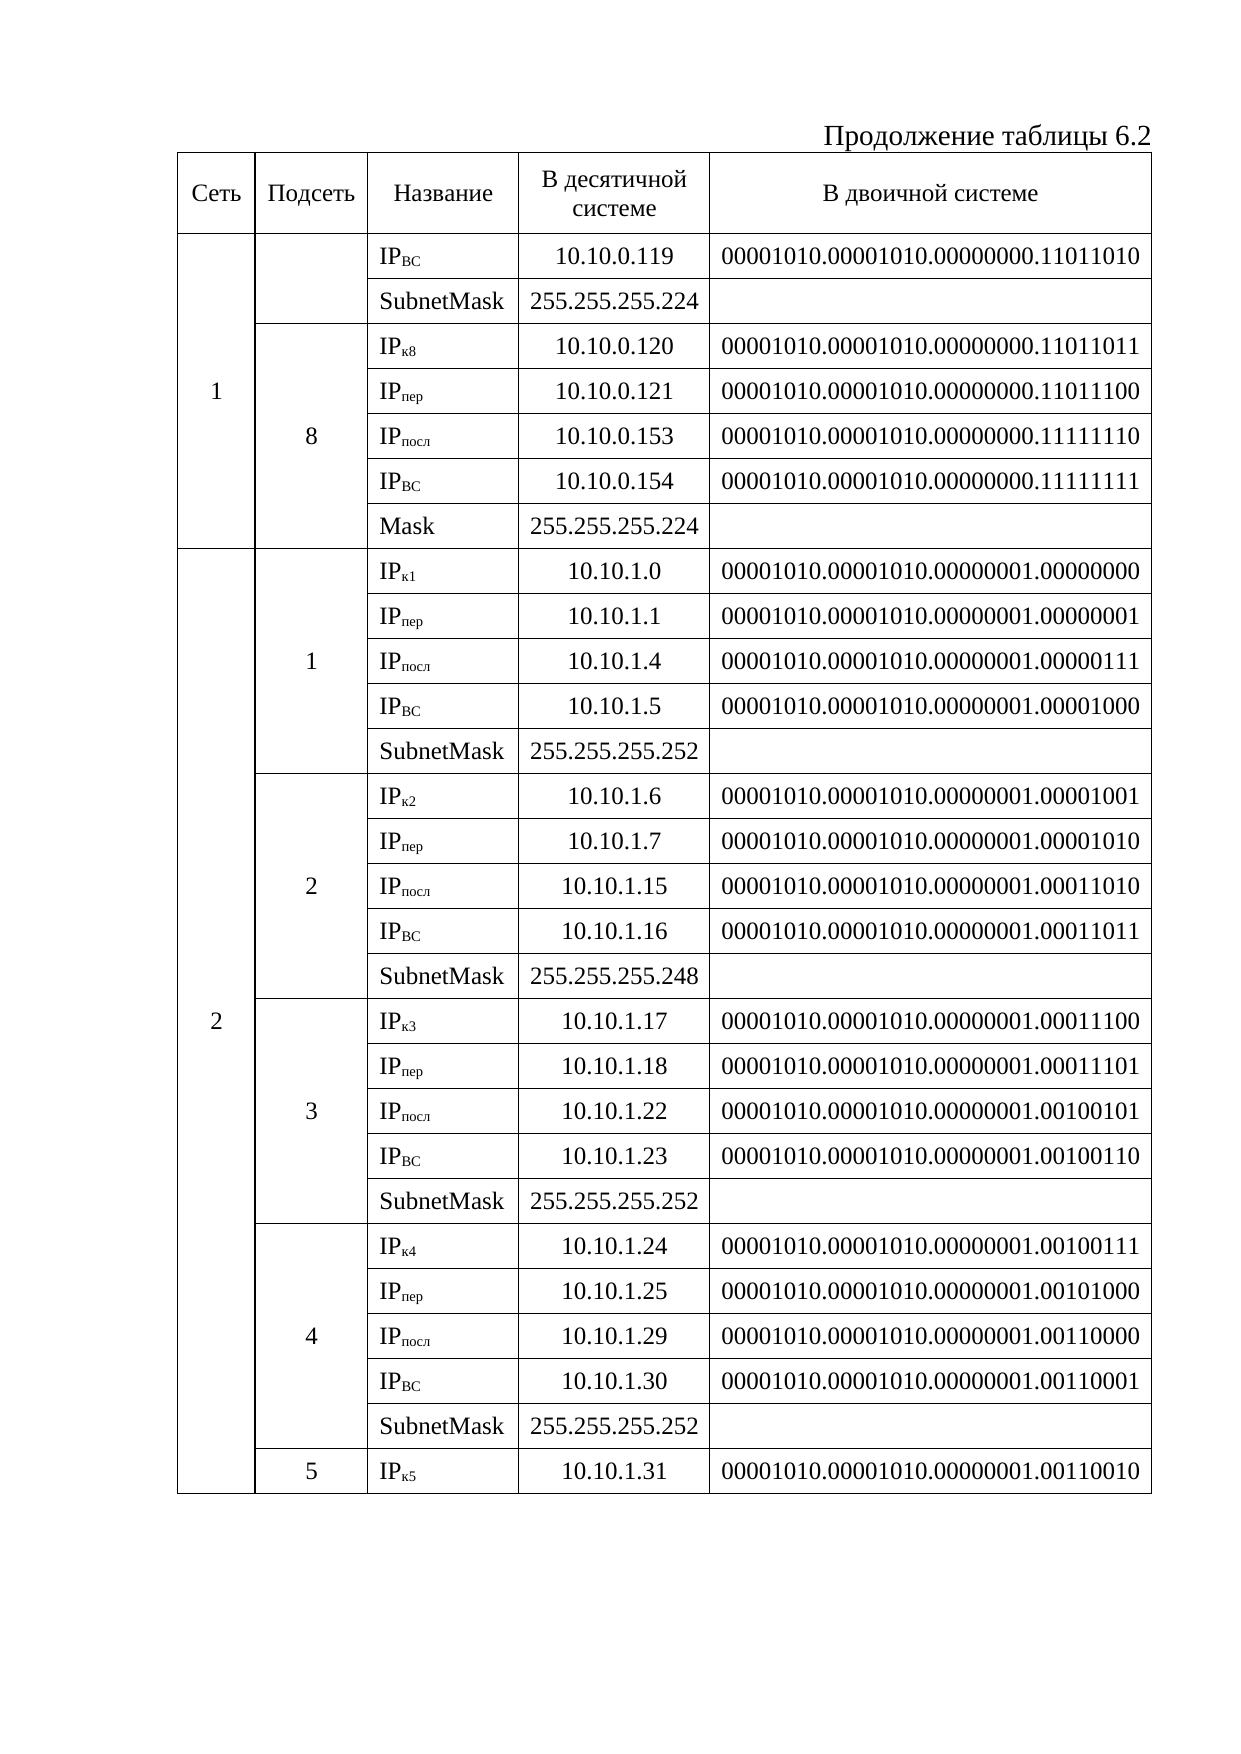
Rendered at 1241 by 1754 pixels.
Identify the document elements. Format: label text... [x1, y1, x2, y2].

table_cell 10.10.1.17 [519, 999, 709, 1043]
table_header В десятичной системе [519, 153, 709, 233]
table_cell 00001010.00001010.00000000.11111111 [710, 459, 1151, 503]
table_cell IPBC [368, 684, 518, 728]
table_cell 00001010.00001010.00000001.00100101 [710, 1089, 1151, 1133]
table_cell 255.255.255.248 [519, 954, 709, 998]
table_cell Mask [368, 504, 518, 548]
table_cell SubnetMask [368, 279, 518, 323]
table_cell IPк4 [368, 1224, 518, 1268]
table_header Название [368, 153, 518, 233]
table_cell 00001010.00001010.00000001.00110000 [710, 1314, 1151, 1358]
table_cell 10.10.1.16 [519, 909, 709, 953]
table_cell IPпосл [368, 1089, 518, 1133]
table_cell 00001010.00001010.00000001.00001001 [710, 774, 1151, 818]
text Продолжение таблицы 6.2 [177, 118, 1152, 152]
table_cell IPпер [368, 1269, 518, 1313]
table_cell [710, 279, 1151, 323]
table_cell [710, 1404, 1151, 1448]
table_cell [710, 729, 1151, 773]
table_cell 255.255.255.252 [519, 729, 709, 773]
table_cell 00001010.00001010.00000001.00011100 [710, 999, 1151, 1043]
table_cell IPк2 [368, 774, 518, 818]
table_cell 00001010.00001010.00000001.00110001 [710, 1359, 1151, 1403]
table_cell IPпер [368, 594, 518, 638]
table_cell 10.10.1.23 [519, 1134, 709, 1178]
table_cell 00001010.00001010.00000001.00001000 [710, 684, 1151, 728]
table_cell IPк8 [368, 324, 518, 368]
table_cell 10.10.1.24 [519, 1224, 709, 1268]
table_header Подсеть [256, 153, 367, 233]
table_header Сеть [178, 153, 254, 233]
table_cell 00001010.00001010.00000000.11011011 [710, 324, 1151, 368]
table_cell 10.10.0.120 [519, 324, 709, 368]
table_cell 10.10.1.0 [519, 549, 709, 593]
table_cell 8 [256, 324, 367, 548]
table_cell IPпер [368, 369, 518, 413]
table_cell 4 [256, 1224, 367, 1448]
table_cell 10.10.1.31 [519, 1449, 709, 1493]
table_cell 00001010.00001010.00000001.00011101 [710, 1044, 1151, 1088]
table_cell 10.10.1.15 [519, 864, 709, 908]
table_cell [710, 1179, 1151, 1223]
table_cell 1 [178, 234, 254, 548]
table_cell 00001010.00001010.00000001.00101000 [710, 1269, 1151, 1313]
table_cell 10.10.1.29 [519, 1314, 709, 1358]
table_cell IPк1 [368, 549, 518, 593]
table_cell 255.255.255.252 [519, 1179, 709, 1223]
table_cell 10.10.0.121 [519, 369, 709, 413]
table_cell 10.10.1.30 [519, 1359, 709, 1403]
table_cell 2 [256, 774, 367, 998]
table_cell 10.10.1.25 [519, 1269, 709, 1313]
table_cell 00001010.00001010.00000001.00110010 [710, 1449, 1151, 1493]
table_cell 10.10.1.22 [519, 1089, 709, 1133]
table_cell [710, 954, 1151, 998]
table_cell 00001010.00001010.00000001.00001010 [710, 819, 1151, 863]
table_cell IPBC [368, 1134, 518, 1178]
table_cell 10.10.0.119 [519, 234, 709, 278]
table_cell 2 [178, 549, 254, 1493]
table_cell 00001010.00001010.00000001.00100111 [710, 1224, 1151, 1268]
table_cell IPпосл [368, 864, 518, 908]
table_cell SubnetMask [368, 729, 518, 773]
table_cell 00001010.00001010.00000001.00000111 [710, 639, 1151, 683]
table_cell 10.10.1.5 [519, 684, 709, 728]
table_cell SubnetMask [368, 1404, 518, 1448]
table_cell 00001010.00001010.00000001.00011011 [710, 909, 1151, 953]
table_cell SubnetMask [368, 1179, 518, 1223]
table_cell IPпер [368, 819, 518, 863]
table_cell 255.255.255.224 [519, 504, 709, 548]
table_cell 10.10.1.1 [519, 594, 709, 638]
table_cell 10.10.0.153 [519, 414, 709, 458]
table_cell IPпосл [368, 1314, 518, 1358]
table_cell IPBC [368, 234, 518, 278]
table_cell [256, 234, 367, 323]
table_cell 00001010.00001010.00000000.11011100 [710, 369, 1151, 413]
table_cell 10.10.1.4 [519, 639, 709, 683]
table_cell IPпосл [368, 639, 518, 683]
table_header В двоичной системе [710, 153, 1151, 233]
table_cell [710, 504, 1151, 548]
table_cell IPBC [368, 459, 518, 503]
table_cell 00001010.00001010.00000001.00011010 [710, 864, 1151, 908]
table_cell IPк3 [368, 999, 518, 1043]
table_cell IPBC [368, 1359, 518, 1403]
table_cell 3 [256, 999, 367, 1223]
table_cell 5 [256, 1449, 367, 1493]
table_cell IPпосл [368, 414, 518, 458]
table_cell SubnetMask [368, 954, 518, 998]
table_cell 255.255.255.252 [519, 1404, 709, 1448]
table_cell IPпер [368, 1044, 518, 1088]
table_cell 00001010.00001010.00000001.00000001 [710, 594, 1151, 638]
table_cell IPк5 [368, 1449, 518, 1493]
table_cell 00001010.00001010.00000001.00100110 [710, 1134, 1151, 1178]
table_cell 00001010.00001010.00000001.00000000 [710, 549, 1151, 593]
table_cell 00001010.00001010.00000000.11111110 [710, 414, 1151, 458]
table_cell 00001010.00001010.00000000.11011010 [710, 234, 1151, 278]
table_cell IPBC [368, 909, 518, 953]
table_cell 10.10.1.6 [519, 774, 709, 818]
table_cell 10.10.0.154 [519, 459, 709, 503]
table_cell 10.10.1.18 [519, 1044, 709, 1088]
table_cell 10.10.1.7 [519, 819, 709, 863]
table_cell 1 [256, 549, 367, 773]
table_cell 255.255.255.224 [519, 279, 709, 323]
